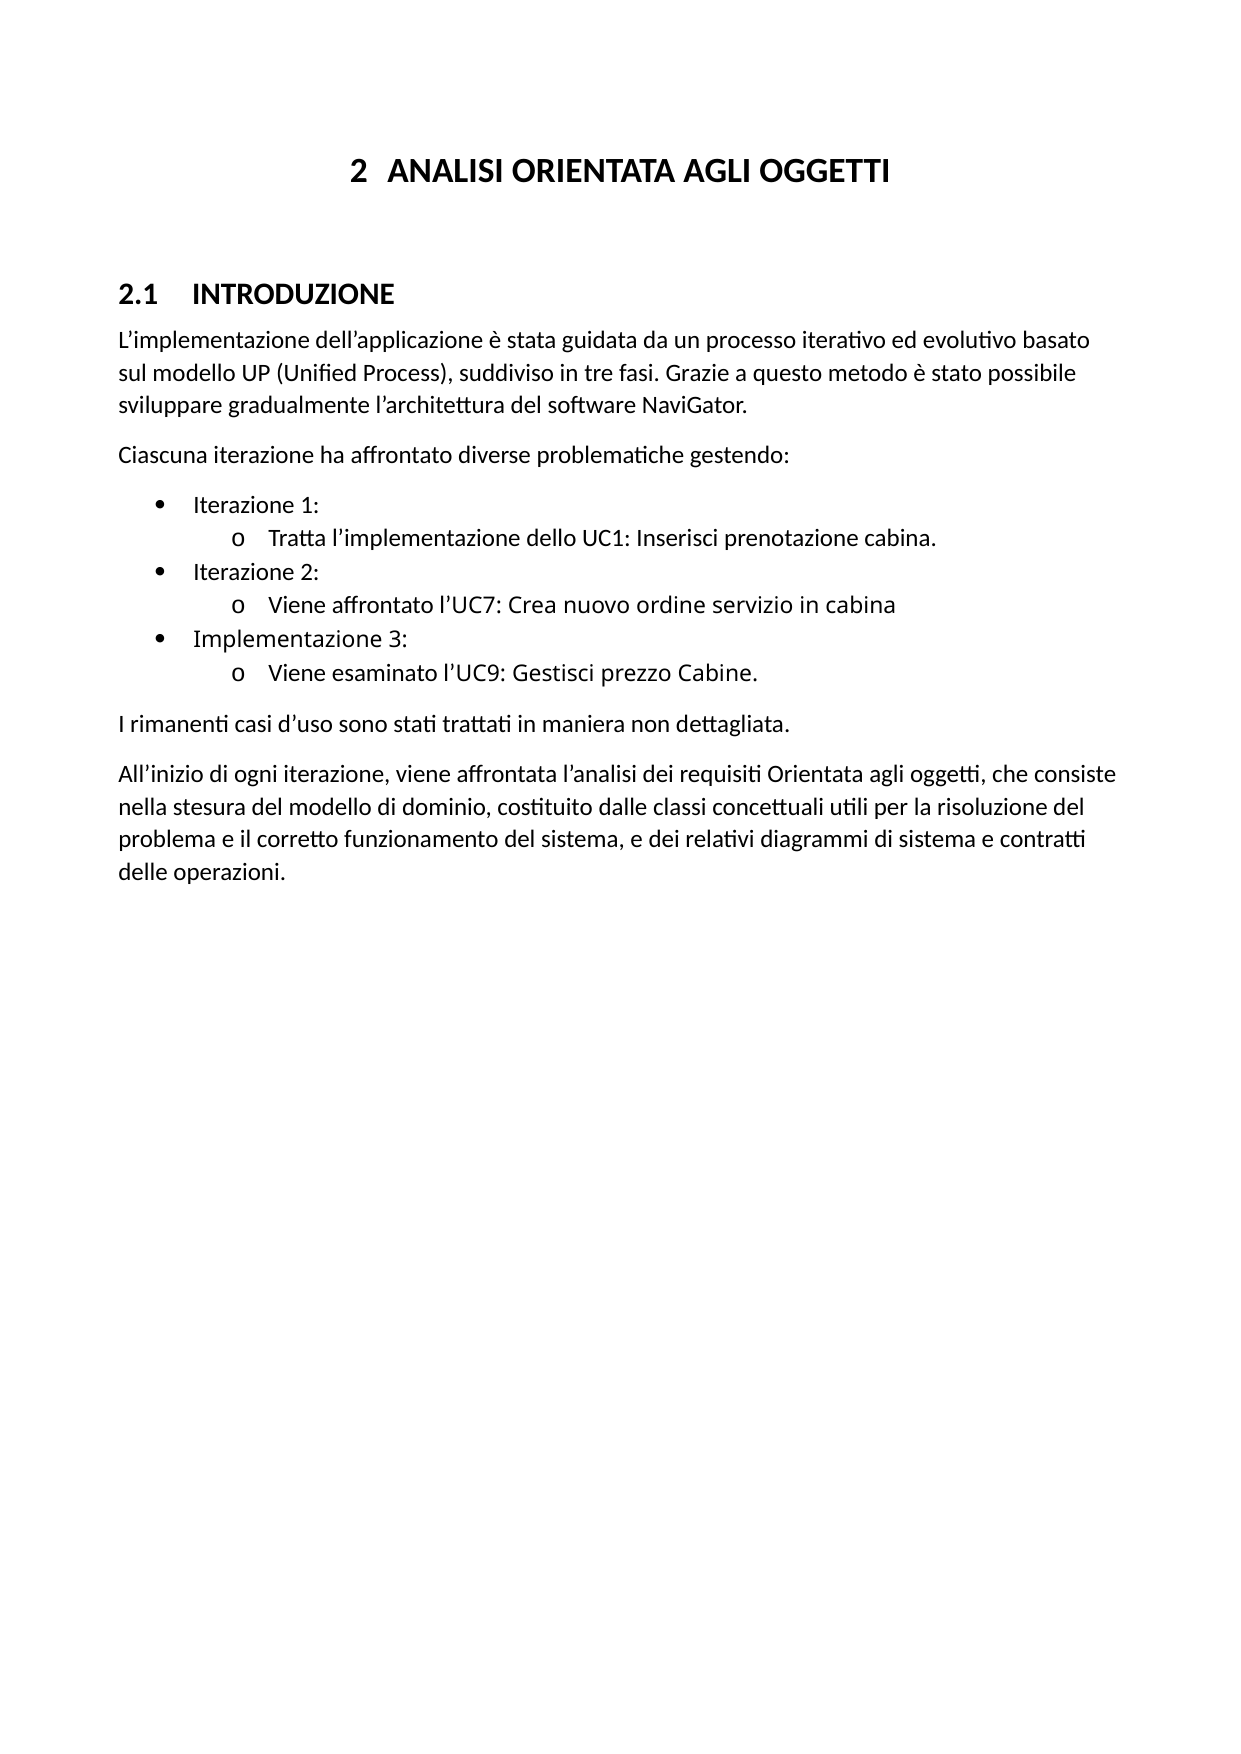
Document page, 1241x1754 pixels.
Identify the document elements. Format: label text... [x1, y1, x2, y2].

text L’implementazione dell’applicazione è stata guidata da un processo iterativo ed evolutivo basato sul modello UP (Unified Process), suddiviso in tre fasi. Grazie a questo metodo è stato possibile sviluppare gradualmente l’architettura del software NaviGator. [118, 324, 1122, 420]
list ANALISI ORIENTATA AGLI OGGETTI [118, 148, 1122, 191]
list Implementazione 3: [156, 623, 1122, 654]
text All’inizio di ogni iterazione, viene affrontata l’analisi dei requisiti Orientata agli oggetti, che consiste nella stesura del modello di dominio, costituito dalle classi concettuali utili per la risoluzione del problema e il corretto funzionamento del sistema, e dei relativi diagrammi di sistema e contratti delle operazioni. [118, 758, 1122, 887]
list Viene affrontato l’UC7: Crea nuovo ordine servizio in cabina [231, 589, 1122, 621]
text I rimanenti casi d’uso sono stati trattati in maniera non dettagliata. [118, 708, 1122, 739]
text Ciascuna iterazione ha affrontato diverse problematiche gestendo: [118, 439, 1122, 470]
list Iterazione 2: [156, 556, 1122, 586]
list Iterazione 1: [156, 489, 1122, 519]
subtitle INTRODUZIONE [118, 274, 1122, 312]
list Viene esaminato l’UC9: Gestisci prezzo Cabine. [231, 657, 1122, 689]
list Tratta l’implementazione dello UC1: Inserisci prenotazione cabina. [231, 522, 1122, 553]
